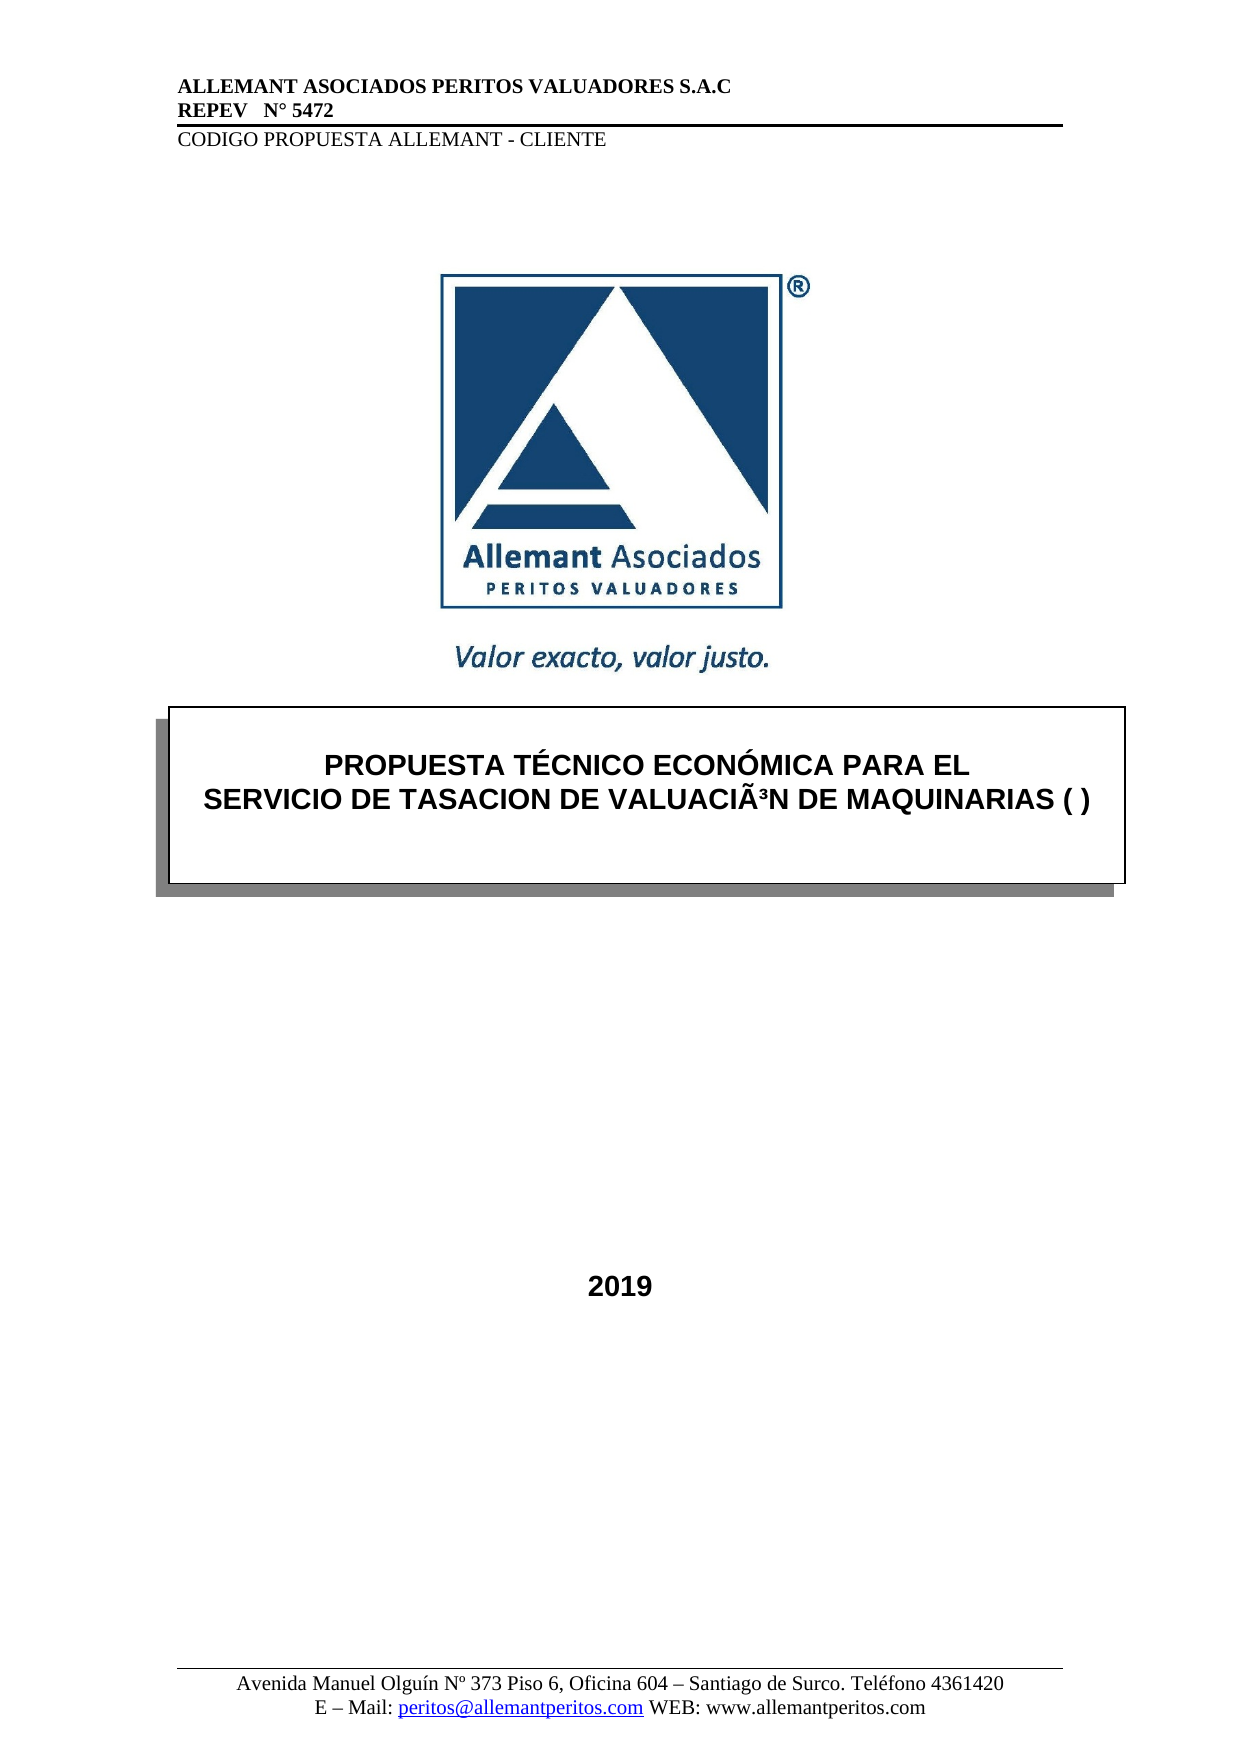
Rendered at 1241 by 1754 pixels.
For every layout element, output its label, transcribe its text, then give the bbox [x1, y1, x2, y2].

text 2019 [177, 1269, 1063, 1303]
picture [427, 261, 813, 676]
